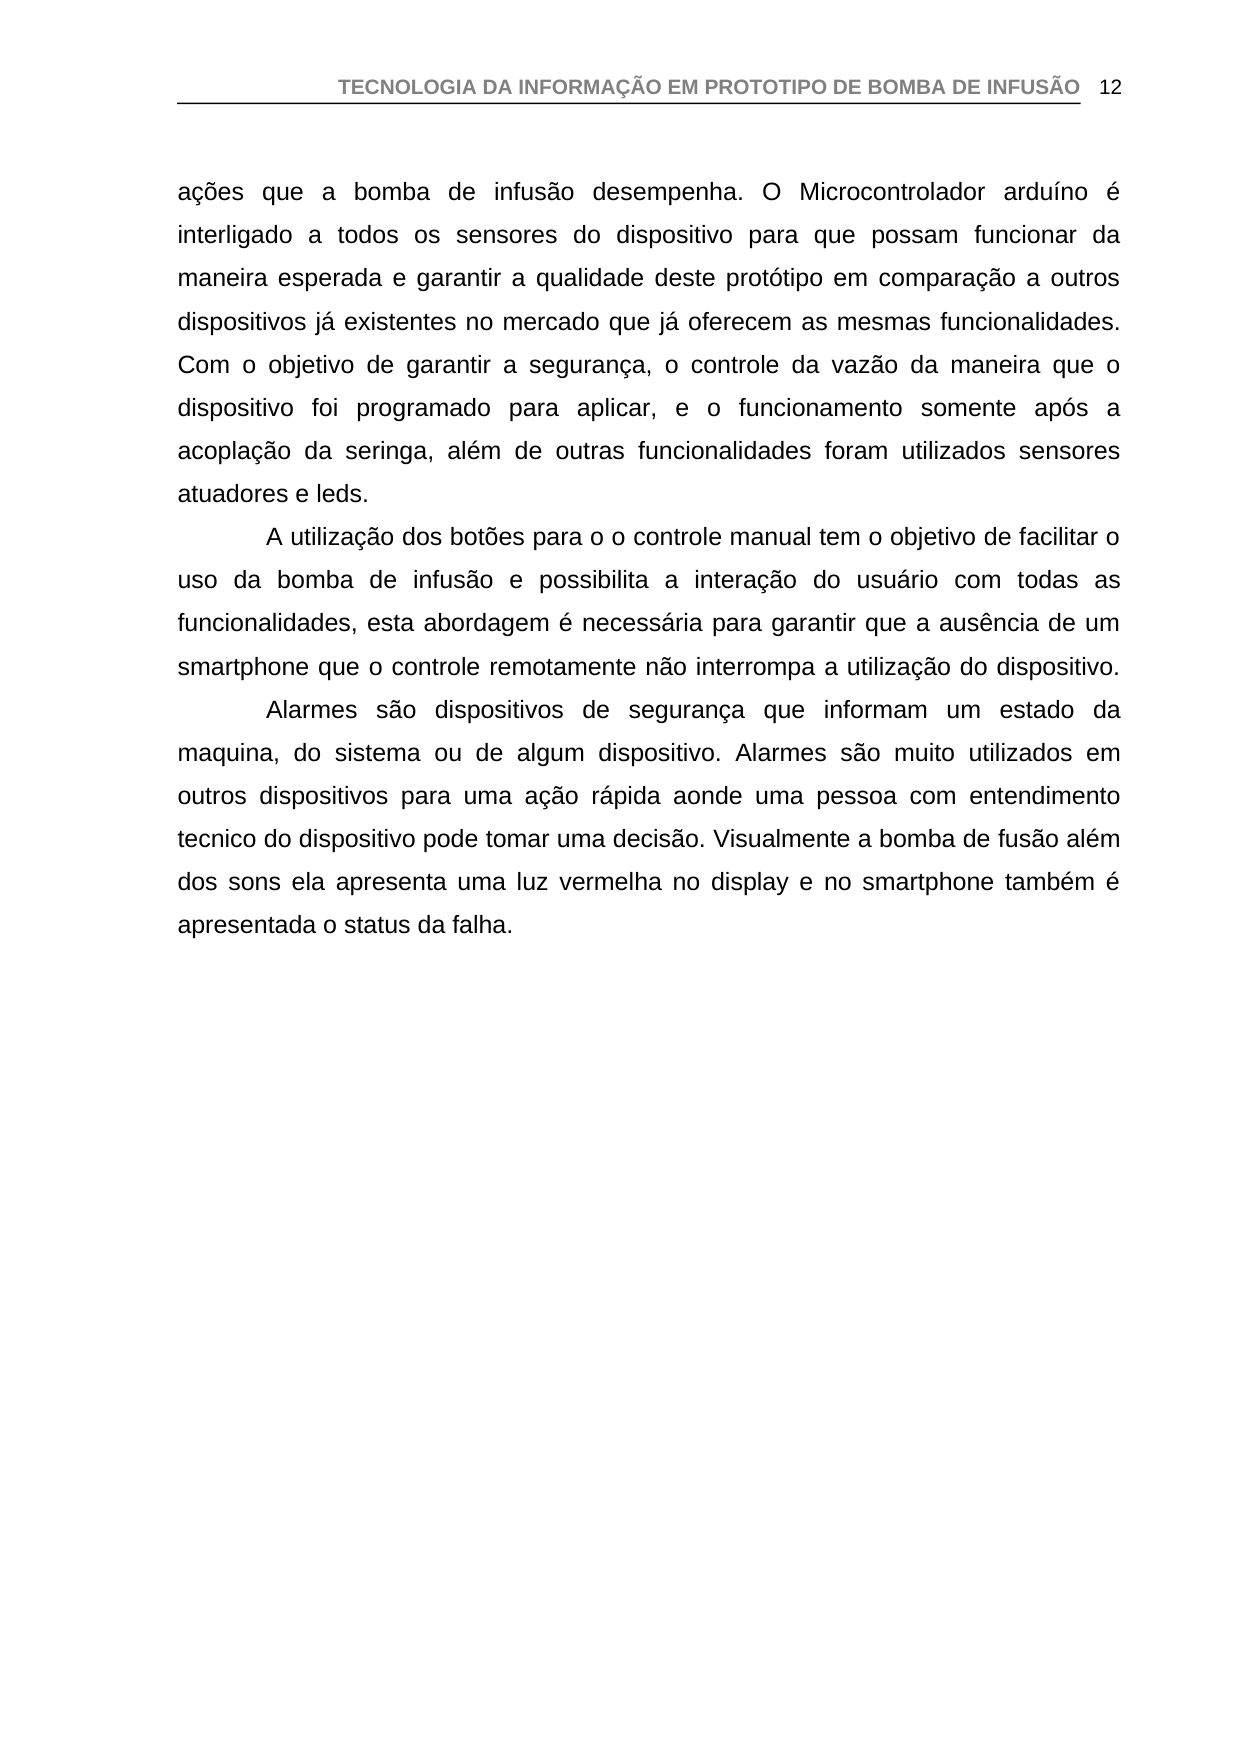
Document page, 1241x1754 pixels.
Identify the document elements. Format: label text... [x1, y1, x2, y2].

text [177, 177, 1122, 508]
text A utilização dos botões para o o controle manual tem o objetivo de facilitar o uso da bomba de infusão e possibilita a interação do usuário com todas as funcionalidades, esta abordagem é necessária para garantir que a ausência de um smartphone que o controle remotamente não interrompa a utilização do dispositivo. Alarmes são dispositivos de segurança que informam um estado da maquina, do sistema ou de algum dispositivo. Alarmes são muito utilizados em outros dispositivos para uma ação rápida aonde uma pessoa com entendimento tecnico do dispositivo pode tomar uma decisão. Visualmente a bomba de fusão além dos sons ela apresenta uma luz vermelha no display e no smartphone também é apresentada o status da falha. [177, 522, 1122, 939]
